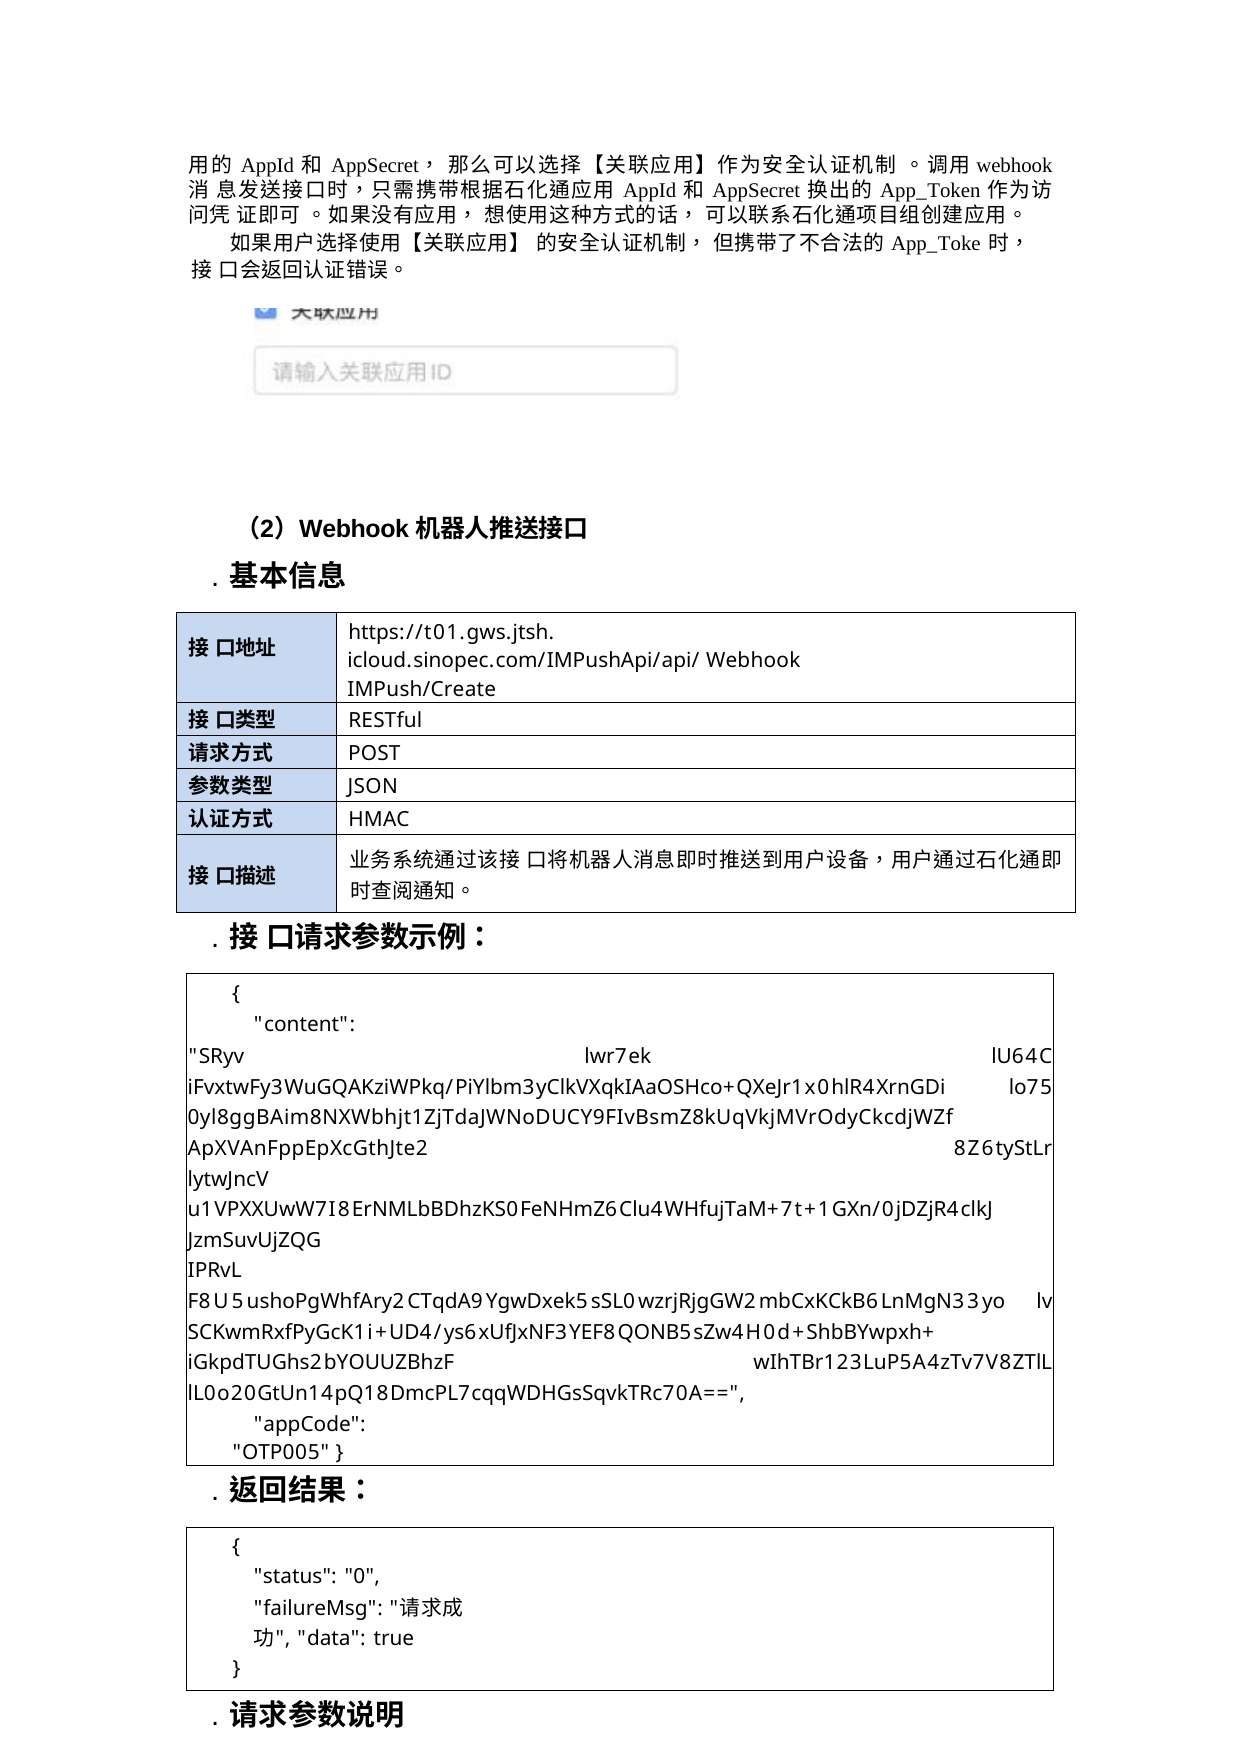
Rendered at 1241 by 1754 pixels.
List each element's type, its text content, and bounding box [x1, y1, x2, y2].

text . 基本信息 [211, 556, 1076, 594]
text 用的 AppId 和 AppSecret， 那么可以选择【关联应用】作为安全认证机制 。调用webhook 消 息发送接口时，只需携带根据石化通应用 AppId 和 AppSecret 换出的 App_Token 作为访问凭 证即可 。如果没有应用， 想使用这种方式的话， 可以联系石化通项目组创建应用。 [188, 151, 1053, 229]
table_cell POST [337, 736, 1075, 768]
table_header 接 口地址 [177, 613, 336, 702]
table_cell 认证方式 [177, 802, 336, 834]
table_cell JSON [337, 769, 1075, 801]
table_cell 接 口类型 [177, 703, 336, 735]
table_cell 请求方式 [177, 736, 336, 768]
text . 返回结果： [211, 1470, 1076, 1507]
table_header { "status": "0", "failureMsg": "请求成功", "data": true } [187, 1528, 1053, 1690]
table_cell RESTful [337, 703, 1075, 735]
table_cell HMAC [337, 802, 1075, 834]
table_cell 业务系统通过该接 口将机器人消息即时推送到用户设备，用户通过石化通即 时查阅通知。 [337, 835, 1075, 912]
text （2）Webhook 机器人推送接口 [235, 514, 1076, 543]
table_header https://t01.gws.jtsh. icloud.sinopec.com/IMPushApi/api/ Webhook IMPush/Create [337, 613, 1075, 702]
table_cell 接 口描述 [177, 835, 336, 912]
text . 接 口请求参数示例： [211, 917, 1076, 955]
text . 请求参数说明 [211, 1695, 1076, 1733]
table_cell 参数类型 [177, 769, 336, 801]
picture [229, 308, 803, 414]
table_header { "content": "SRyv lwr7ek lU64C iFvxtwFy3WuGQAKziWPkq/PiYlbm3yClkVXqkIAaOSHco+QXeJr1x0hlR4XrnGDi lo75 0yl8ggBAim8NXWbhjt1ZjTdaJWNoDUCY9FIvBsmZ8kUqVkjMVrOdyCkcdjWZfApXVAnFppEpXcGthJte2 8Z6tyStLr lytwJncVu1VPXXUwW7I8ErNMLbBDhzKS0FeNHmZ6Clu4WHfujTaM+7t+1GXn/0jDZjR4clkJ JzmSuvUjZQG IPRvLF8U5ushoPgWhfAry2CTqdA9YgwDxek5sSL0wzrjRjgGW2mbCxKCkB6LnMgN33yo lv SCKwmRxfPyGcK1i+UD4/ys6xUfJxNF3YEF8QONB5sZw4H0d+ShbBYwpxh+ iGkpdTUGhs2bYOUUZBhzF wIhTBr123LuP5A4zTv7V8ZTlL lL0o20GtUn14pQ18DmcPL7cqqWDHGsSqvkTRc70A==", "appCode": "OTP005" } [187, 974, 1053, 1465]
text 如果用户选择使用【关联应用】 的安全认证机制， 但携带了不合法的 App_Toke 时， 接 口会返回认证错误。 [192, 229, 1053, 283]
